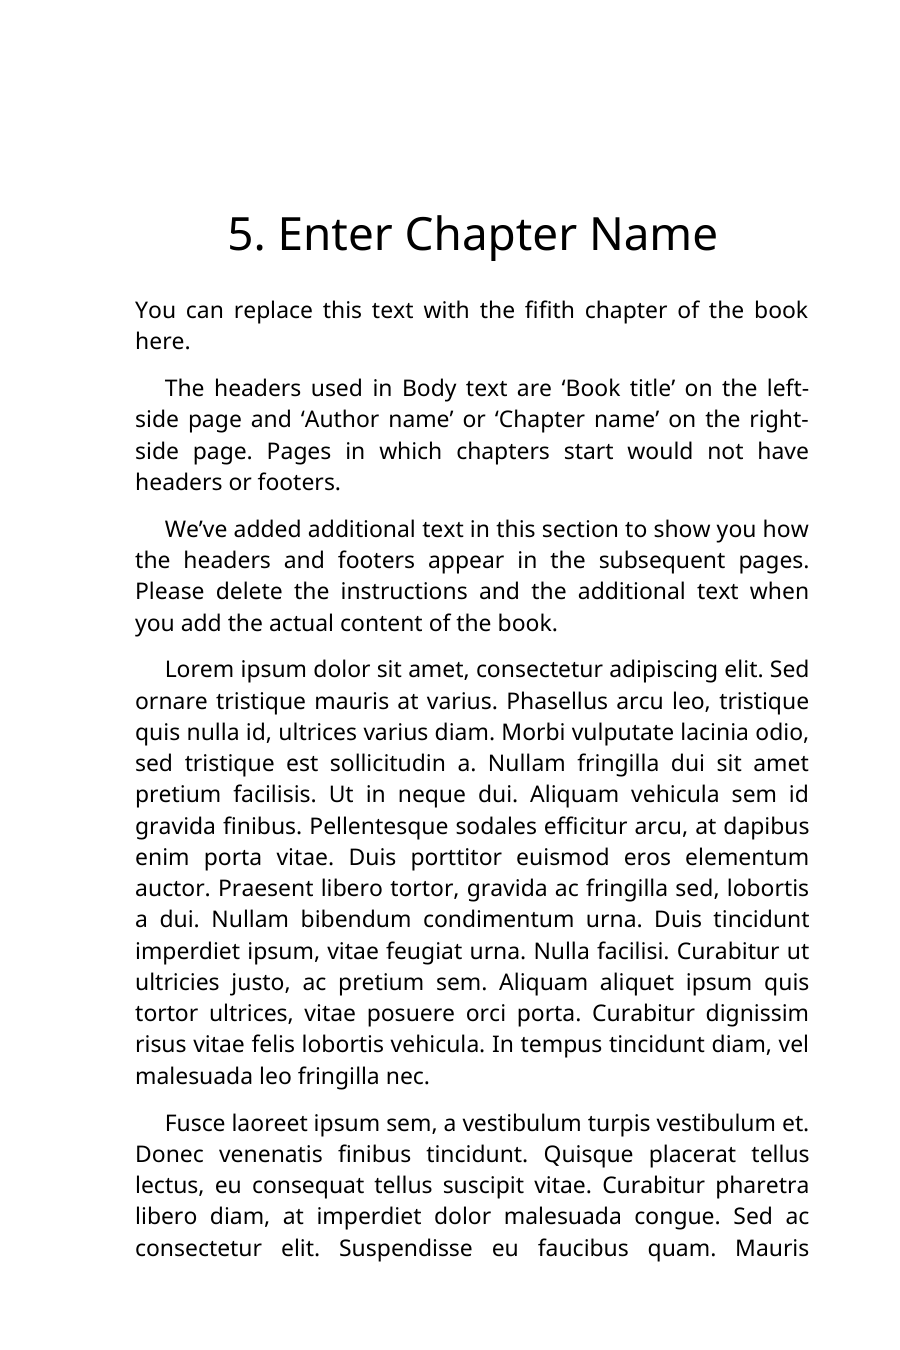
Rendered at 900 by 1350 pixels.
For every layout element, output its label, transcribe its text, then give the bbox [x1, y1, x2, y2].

text We’ve added additional text in this section to show you how the headers and footers appear in the subsequent pages. Please delete the instructions and the additional text when you add the actual content of the book. [135, 513, 810, 638]
text The headers used in Body text are ‘Book title’ on the left-side page and ‘Author name’ or ‘Chapter name’ on the right-side page. Pages in which chapters start would not have headers or footers. [135, 372, 810, 497]
text Lorem ipsum dolor sit amet, consectetur adipiscing elit. Sed ornare tristique mauris at varius. Phasellus arcu leo, tristique quis nulla id, ultrices varius diam. Morbi vulputate lacinia odio, sed tristique est sollicitudin a. Nullam fringilla dui sit amet pretium facilisis. Ut in neque dui. Aliquam vehicula sem id gravida finibus. Pellentesque sodales efficitur arcu, at dapibus enim porta vitae. Duis porttitor euismod eros elementum auctor. Praesent libero tortor, gravida ac fringilla sed, lobortis a dui. Nullam bibendum condimentum urna. Duis tincidunt imperdiet ipsum, vitae feugiat urna. Nulla facilisi. Curabitur ut ultricies justo, ac pretium sem. Aliquam aliquet ipsum quis tortor ultrices, vitae posuere orci porta. Curabitur dignissim risus vitae felis lobortis vehicula. In tempus tincidunt diam, vel malesuada leo fringilla nec. [135, 653, 810, 1091]
text You can replace this text with the fifith chapter of the book here. [135, 294, 810, 356]
subtitle 5. Enter Chapter Name [135, 201, 810, 264]
